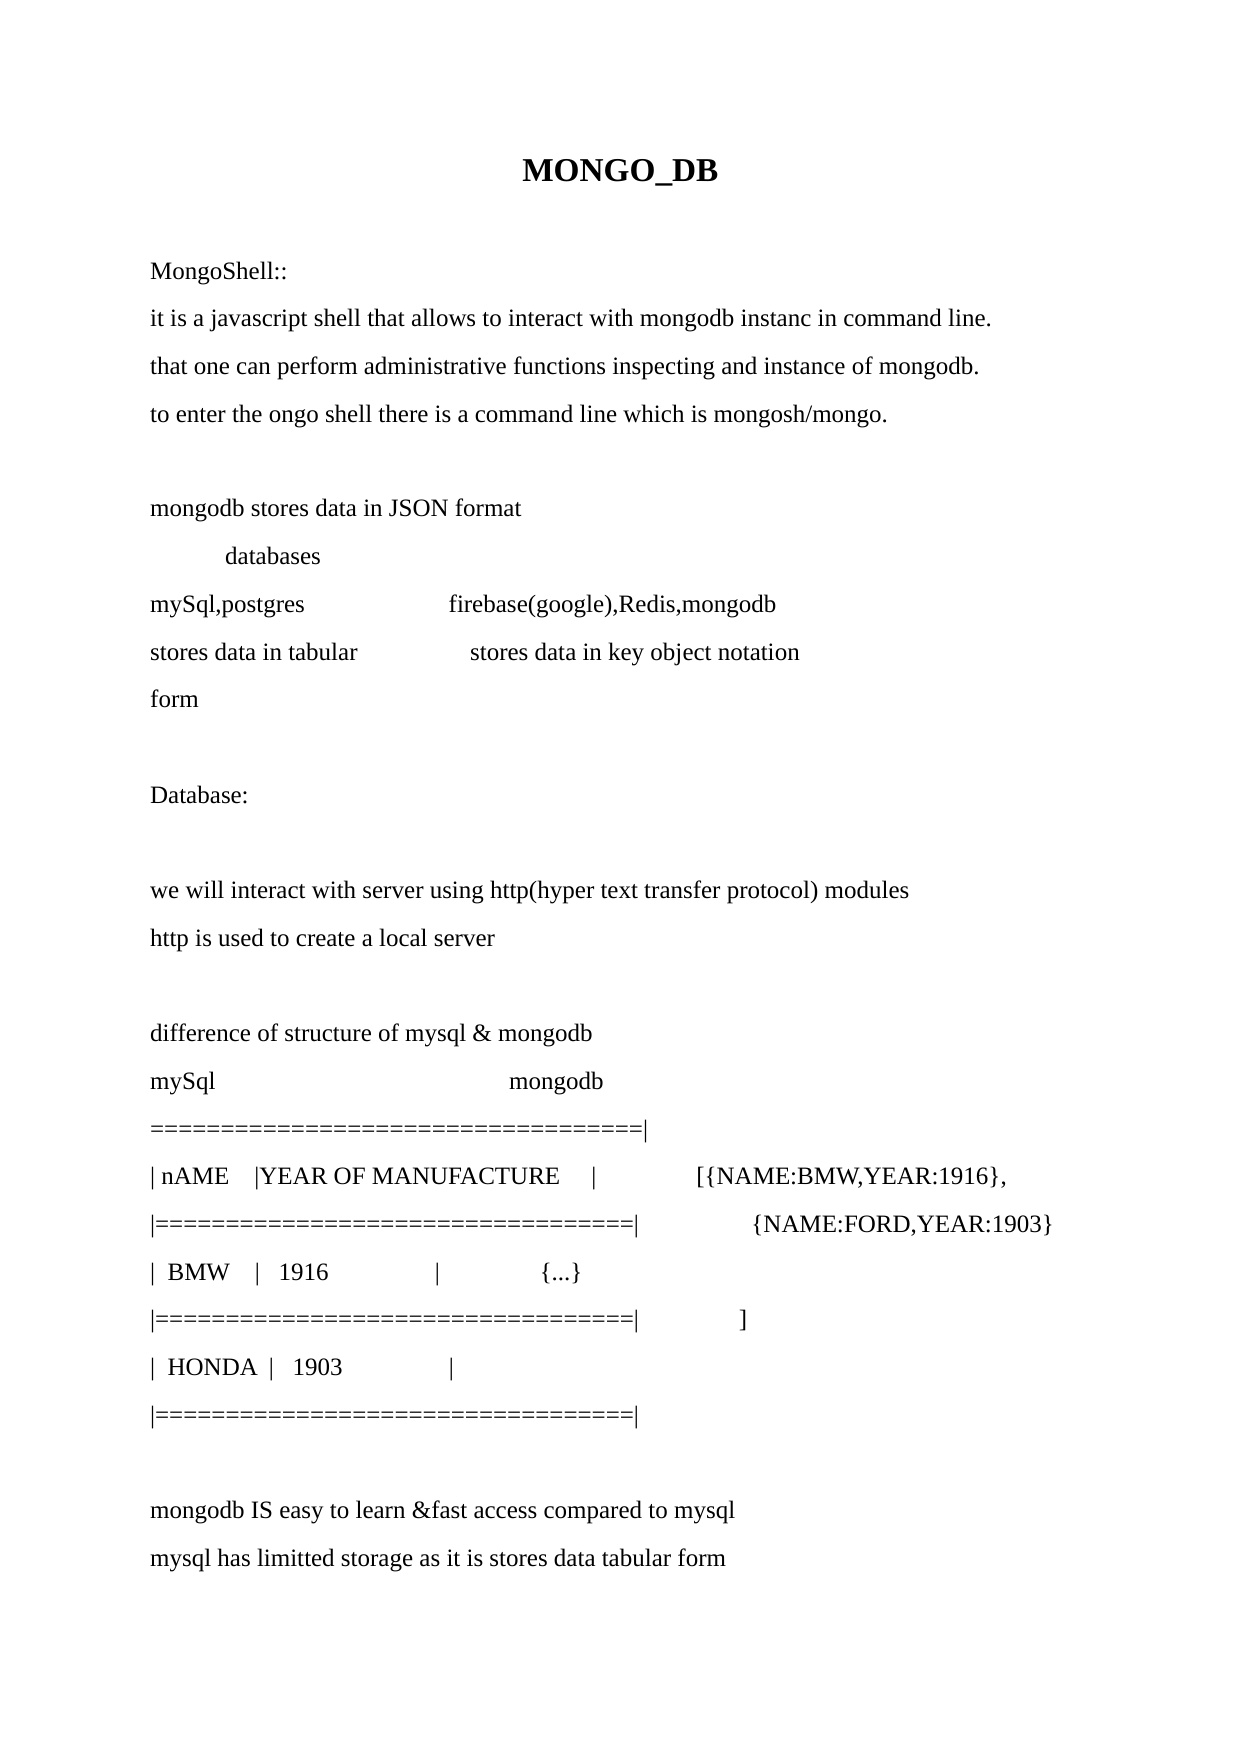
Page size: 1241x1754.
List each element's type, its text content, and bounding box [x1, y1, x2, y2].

text MONGO_DB [150, 150, 1090, 188]
text that one can perform administrative functions inspecting and instance of mongodb. [150, 351, 1090, 380]
text | BMW | 1916 | {...} [150, 1257, 1090, 1286]
text Database: [150, 780, 1090, 808]
text http is used to create a local server [150, 923, 1090, 952]
text stores data in tabular stores data in key object notation [150, 637, 1090, 665]
text | nAME |YEAR OF MANUFACTURE | [{NAME:BMW,YEAR:1916}, [150, 1161, 1090, 1190]
text |==================================| ] [150, 1304, 1090, 1333]
text mySql mongodb [150, 1066, 1090, 1095]
text to enter the ongo shell there is a command line which is mongosh/mongo. [150, 399, 1090, 428]
text difference of structure of mysql & mongodb [150, 1018, 1090, 1047]
text mongodb IS easy to learn &fast access compared to mysql [150, 1495, 1090, 1524]
text we will interact with server using http(hyper text transfer protocol) modules [150, 875, 1090, 904]
text |==================================| [150, 1400, 1090, 1429]
text MongoShell:: [150, 256, 1090, 284]
text | HONDA | 1903 | [150, 1352, 1090, 1381]
text mySql,postgres firebase(google),Redis,mongodb [150, 589, 1090, 618]
text |==================================| {NAME:FORD,YEAR:1903} [150, 1209, 1090, 1238]
text ===================================| [150, 1114, 1090, 1142]
text databases [150, 541, 1090, 570]
text form [150, 684, 1090, 713]
text mongodb stores data in JSON format [150, 493, 1090, 522]
text it is a javascript shell that allows to interact with mongodb instanc in command line. [150, 303, 1090, 332]
text mysql has limitted storage as it is stores data tabular form [150, 1543, 1090, 1572]
